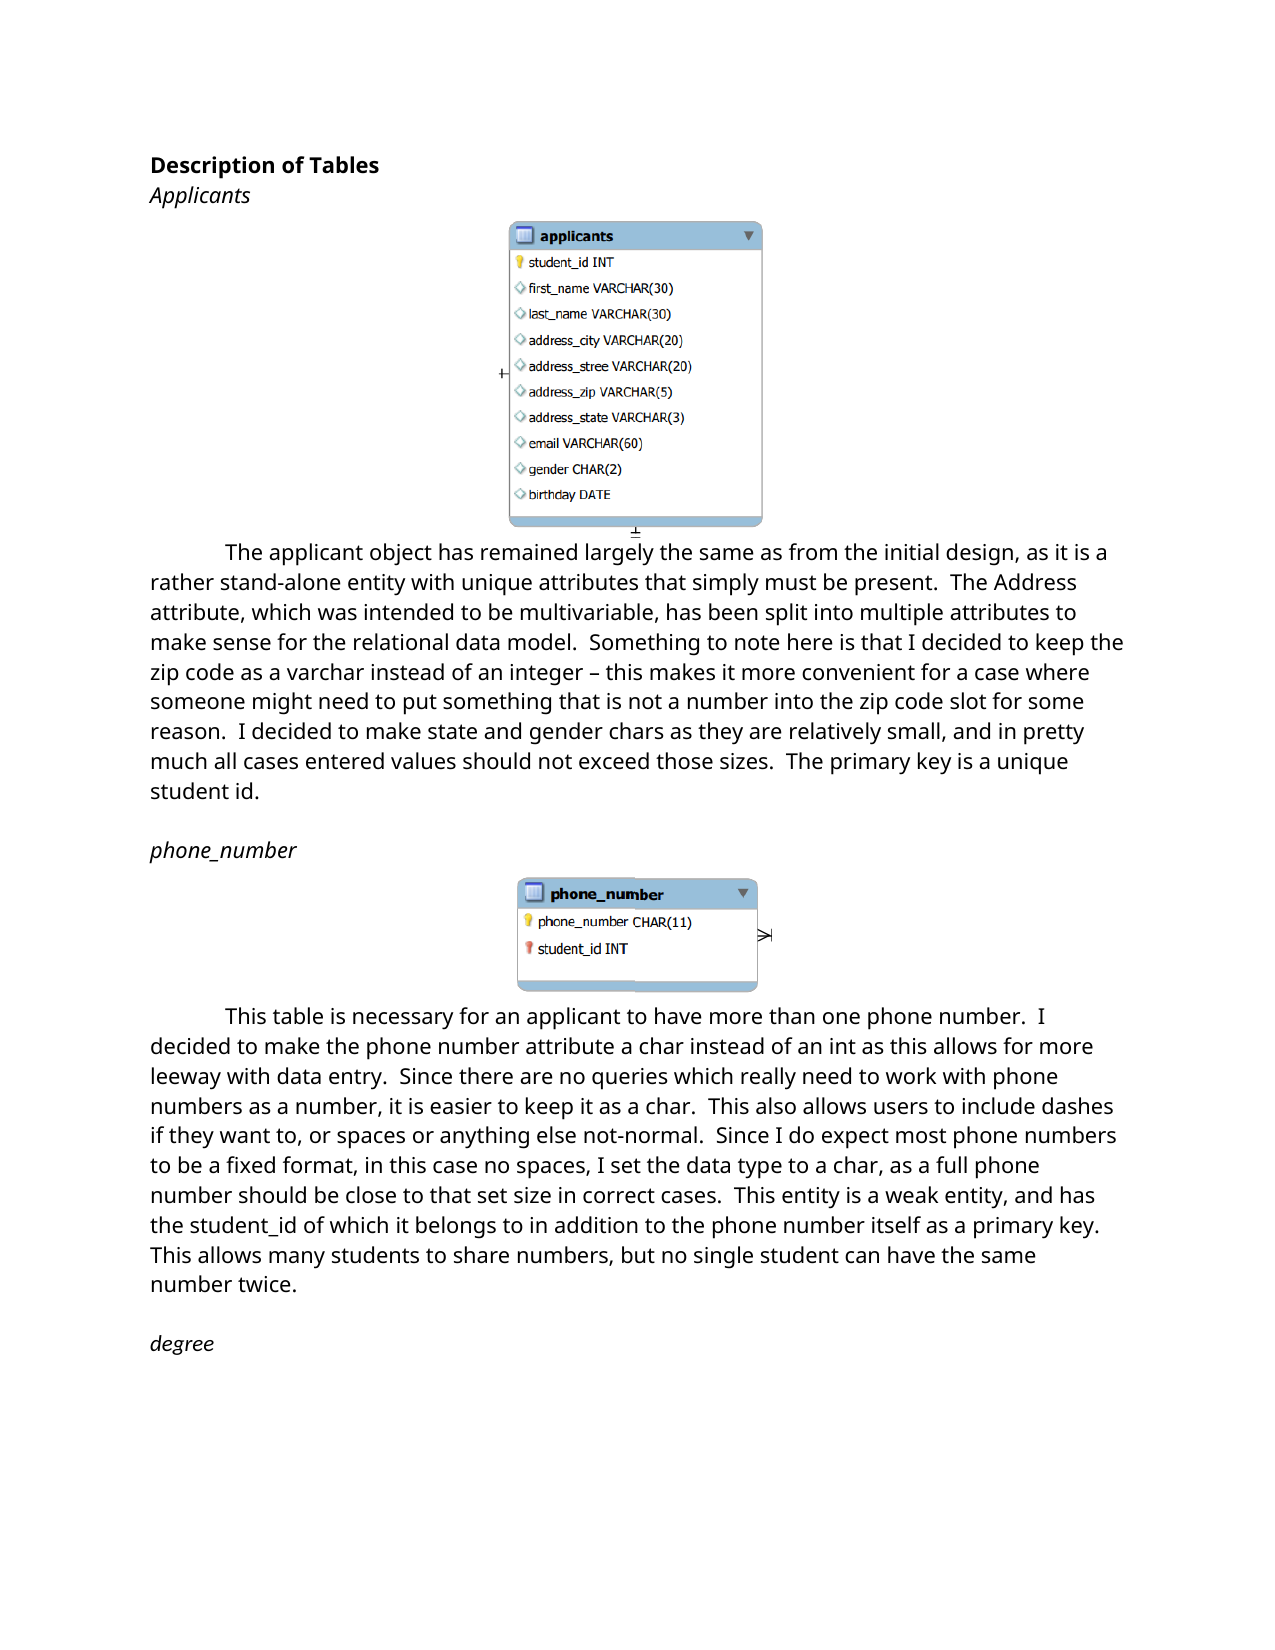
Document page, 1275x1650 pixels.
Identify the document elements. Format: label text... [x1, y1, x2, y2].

text degree [150, 1329, 1125, 1357]
picture [503, 865, 772, 1002]
picture [498, 209, 777, 538]
text This table is necessary for an applicant to have more than one phone number. I decided to make the phone number attribute a char instead of an int as this allows for more leeway with data entry. Since there are no queries which really need to work with phone numbers as a number, it is easier to keep it as a char. This also allows users to include dashes if they want to, or spaces or anything else not-normal. Since I do expect most phone numbers to be a fixed format, in this case no spaces, I set the data type to a char, as a full phone number should be close to that set size in correct cases. This entity is a weak entity, and has the student_id of which it belongs to in addition to the phone number itself as a primary key. This allows many students to share numbers, but no single student can have the same number twice. [150, 1001, 1125, 1299]
text The applicant object has remained largely the same as from the initial design, as it is a rather stand-alone entity with unique attributes that simply must be present. The Address attribute, which was intended to be multivariable, has been split into multiple attributes to make sense for the relational data model. Something to note here is that I decided to keep the zip code as a varchar instead of an integer – this makes it more convenient for a case where someone might need to put something that is not a number into the zip code slot for some reason. I decided to make state and gender chars as they are relatively small, and in pretty much all cases entered values should not exceed those sizes. The primary key is a unique student id. [150, 537, 1125, 806]
text Applicants [150, 180, 1125, 209]
text phone_number [150, 835, 1125, 865]
text Description of Tables [150, 150, 1125, 180]
